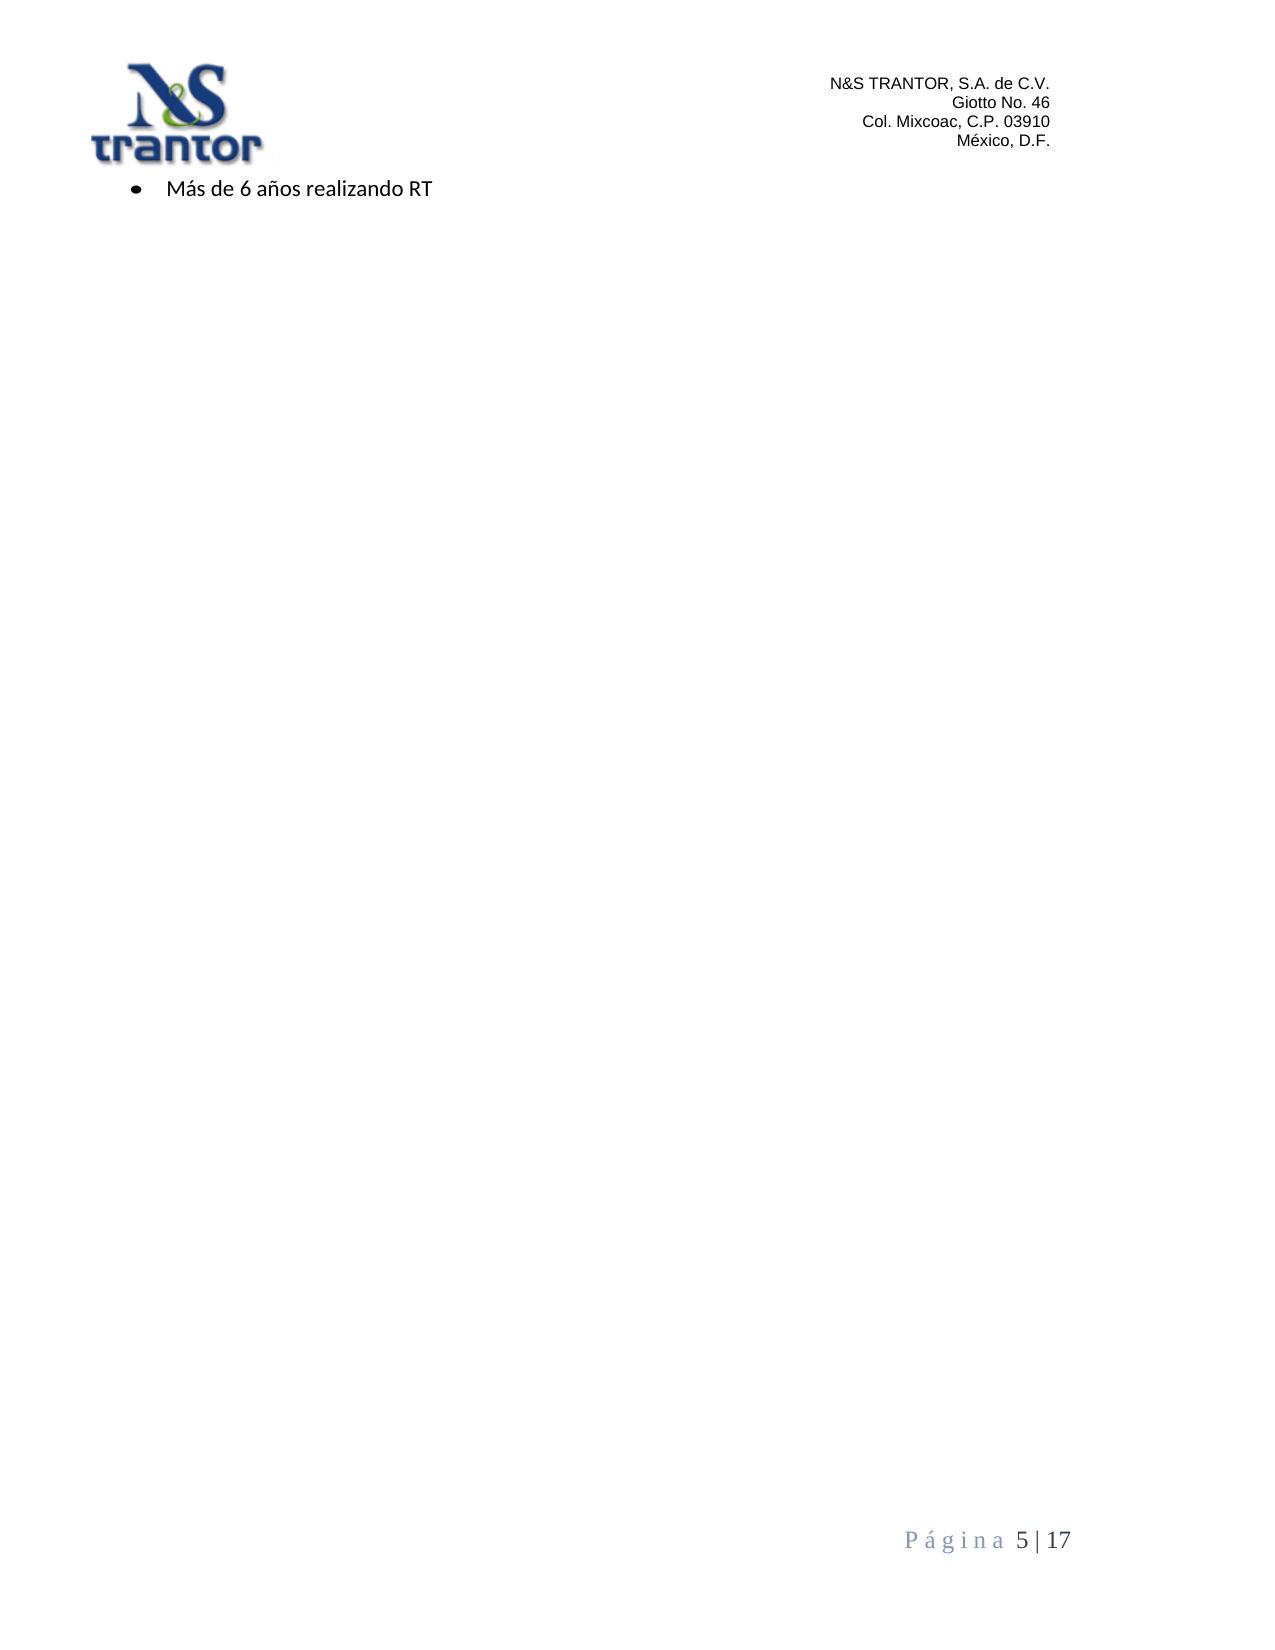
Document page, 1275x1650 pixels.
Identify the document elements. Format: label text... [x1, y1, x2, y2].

picture [90, 48, 274, 192]
text • Más de 6 años realizando RT [128, 174, 1100, 202]
